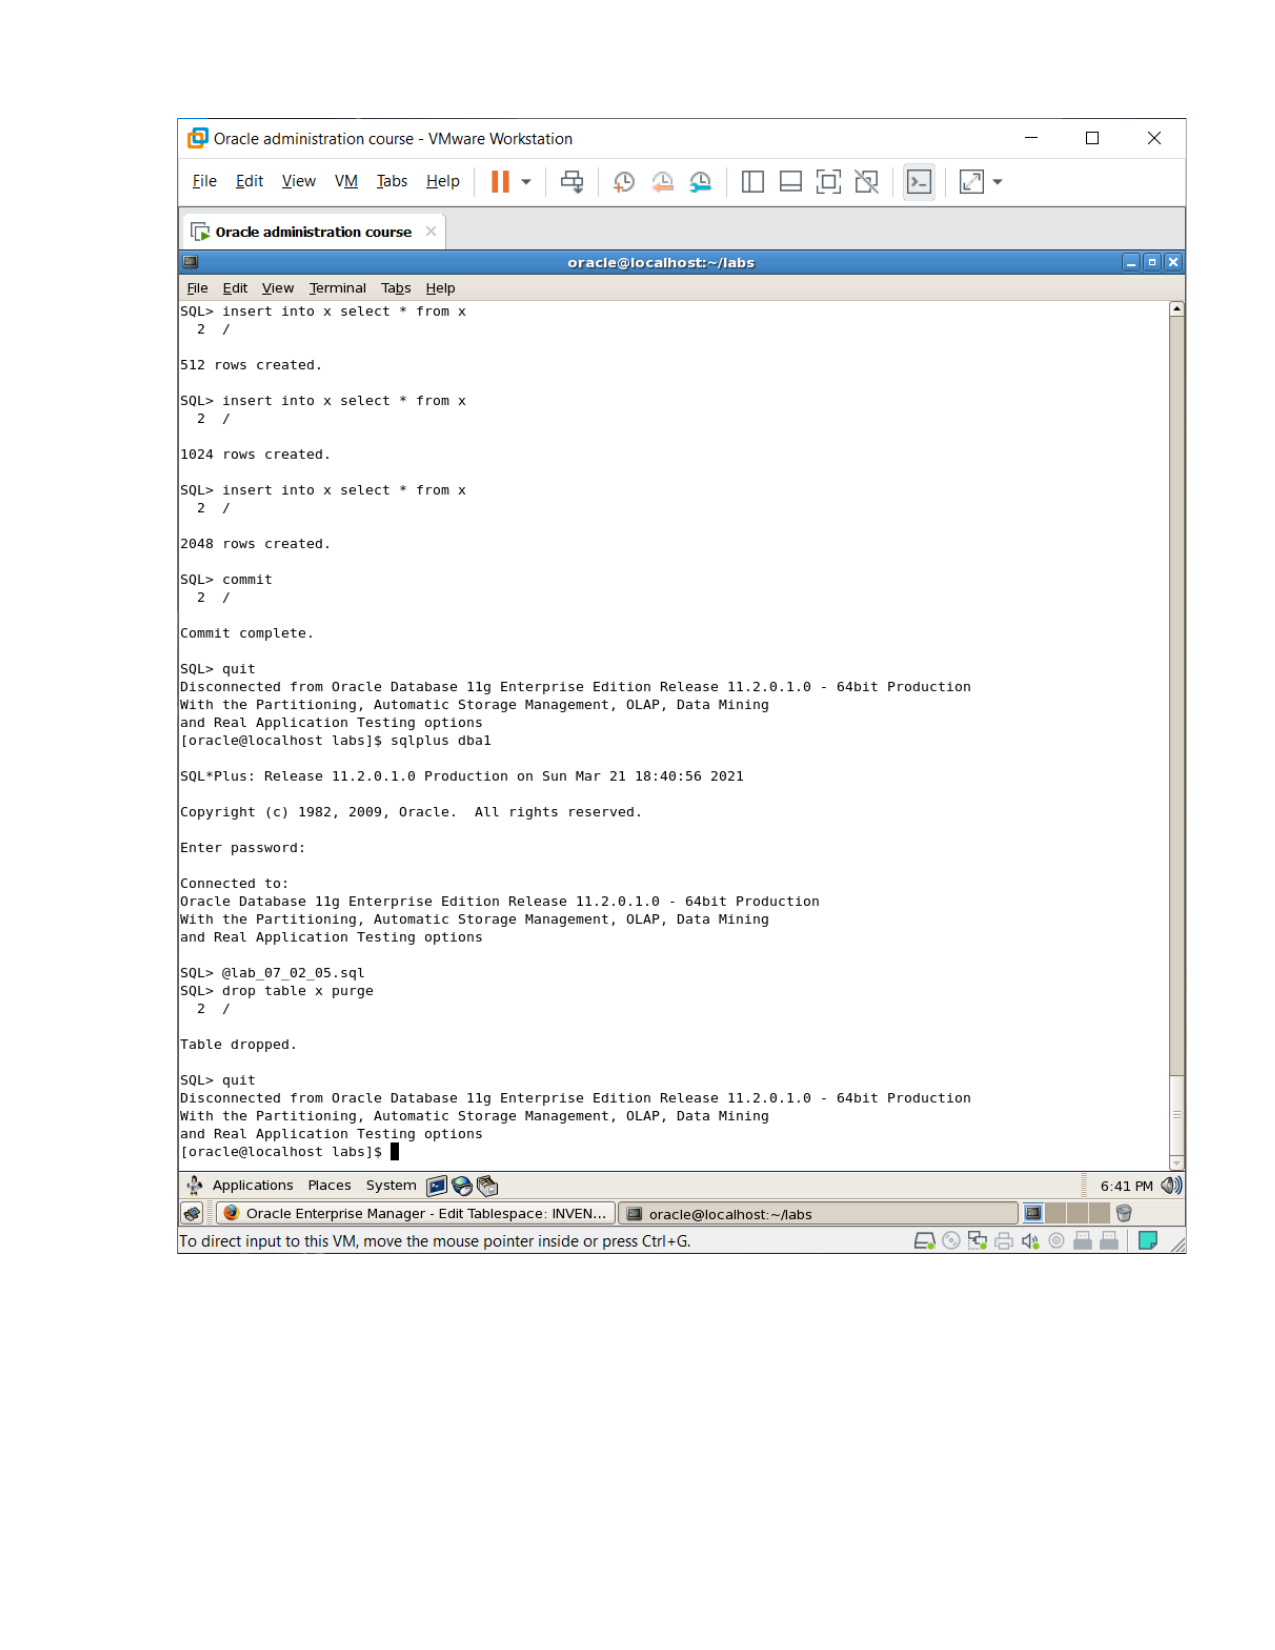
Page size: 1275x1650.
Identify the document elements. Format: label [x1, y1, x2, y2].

picture [177, 118, 1187, 1254]
